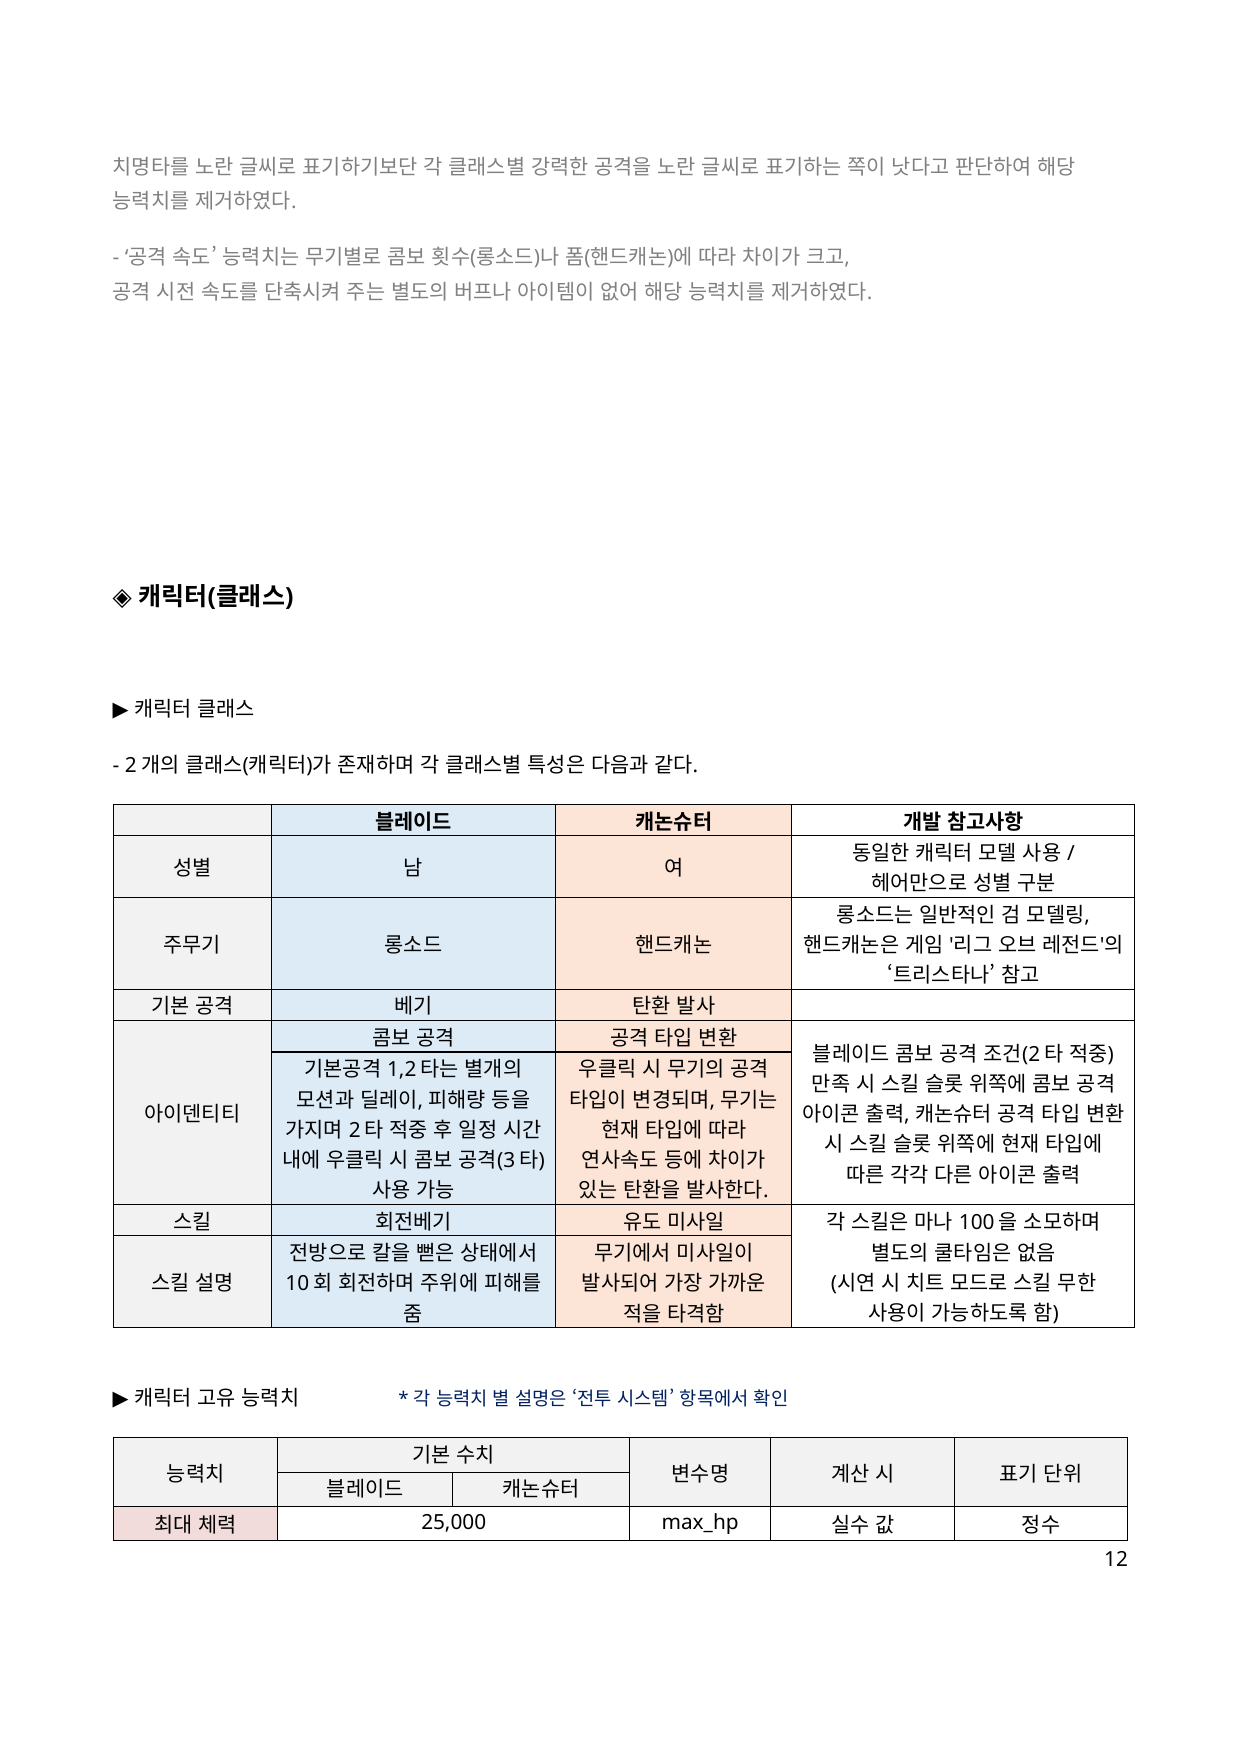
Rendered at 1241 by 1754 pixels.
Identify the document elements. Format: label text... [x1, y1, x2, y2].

table_cell 회전베기 [272, 1205, 555, 1235]
table_cell 실수 값 [771, 1507, 954, 1540]
table_header [114, 805, 271, 835]
table_cell 유도 미사일 [556, 1205, 791, 1235]
table_header 계산 시 [771, 1438, 954, 1506]
table_cell 스킬 설명 [114, 1236, 271, 1327]
text ▶ 캐릭터 고유 능력치 * 각 능력치 별 설명은 ‘전투 시스템’ 항목에서 확인 [112, 1382, 1128, 1412]
table_cell 남 [272, 836, 555, 897]
text - ‘공격 속도’ 능력치는 무기별로 콤보 횟수(롱소드)나 폼(핸드캐논)에 따라 차이가 크고, 공격 시전 속도를 단축시켜 주는 별도의 버프나 아이템이 없어 해당 능력치를 제거하였다. [112, 240, 1128, 338]
table_cell 탄환 발사 [556, 990, 791, 1020]
table_cell 각 스킬은 마나 100을 소모하며 별도의 쿨타임은 없음 (시연 시 치트 모드로 스킬 무한 사용이 가능하도록 함) [792, 1205, 1134, 1327]
table_header 표기 단위 [955, 1438, 1127, 1506]
table_cell [792, 990, 1134, 1020]
table_cell 베기 [272, 990, 555, 1020]
table_cell 동일한 캐릭터 모델 사용 / 헤어만으로 성별 구분 [792, 836, 1134, 897]
table_header 능력치 [114, 1438, 277, 1506]
table_cell 블레이드 [278, 1473, 452, 1506]
table_cell max_hp [630, 1507, 770, 1540]
table_cell 기본 공격 [114, 990, 271, 1020]
table_cell 성별 [114, 836, 271, 897]
table_cell 스킬 [114, 1205, 271, 1235]
table_cell 롱소드 [272, 898, 555, 989]
table_cell 정수 [955, 1507, 1127, 1540]
table_cell 주무기 [114, 898, 271, 989]
table_cell 기본공격 1,2타는 별개의 모션과 딜레이, 피해량 등을 가지며 2타 적중 후 일정 시간 내에 우클릭 시 콤보 공격(3타) 사용 가능 [272, 1053, 555, 1204]
table_cell 아이덴티티 [114, 1021, 271, 1204]
table_cell 공격 타입 변환 [556, 1021, 791, 1051]
text - 2개의 클래스(캐릭터)가 존재하며 각 클래스별 특성은 다음과 같다. [112, 748, 1128, 779]
table_header 기본 수치 [278, 1438, 629, 1472]
table_cell 핸드캐논 [556, 898, 791, 989]
table_cell 블레이드 콤보 공격 조건(2타 적중) 만족 시 스킬 슬롯 위쪽에 콤보 공격 아이콘 출력, 캐논슈터 공격 타입 변환 시 스킬 슬롯 위쪽에 현재 타입에 따른 각각 다른 아이콘 출력 [792, 1021, 1134, 1204]
table_cell 캐논슈터 [453, 1473, 629, 1506]
table_cell 최대 체력 [114, 1507, 277, 1540]
text ◈ 캐릭터(클래스) [112, 577, 1128, 613]
table_header 개발 참고사항 [792, 805, 1134, 835]
table_cell 전방으로 칼을 뻗은 상태에서 10회 회전하며 주위에 피해를 줌 [272, 1236, 555, 1327]
table_cell 롱소드는 일반적인 검 모델링, 핸드캐논은 게임 '리그 오브 레전드'의 ‘트리스타나’ 참고 [792, 898, 1134, 989]
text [112, 150, 1128, 215]
table_header 변수명 [630, 1438, 770, 1506]
table_cell 무기에서 미사일이 발사되어 가장 가까운 적을 타격함 [556, 1236, 791, 1327]
table_cell 25,000 [278, 1507, 629, 1540]
table_header 캐논슈터 [556, 805, 791, 835]
table_cell 여 [556, 836, 791, 897]
text ▶ 캐릭터 클래스 [112, 693, 1128, 723]
table_cell 콤보 공격 [272, 1021, 555, 1051]
table_cell 우클릭 시 무기의 공격 타입이 변경되며, 무기는 현재 타입에 따라 연사속도 등에 차이가 있는 탄환을 발사한다. [556, 1053, 791, 1204]
table_header 블레이드 [272, 805, 555, 835]
